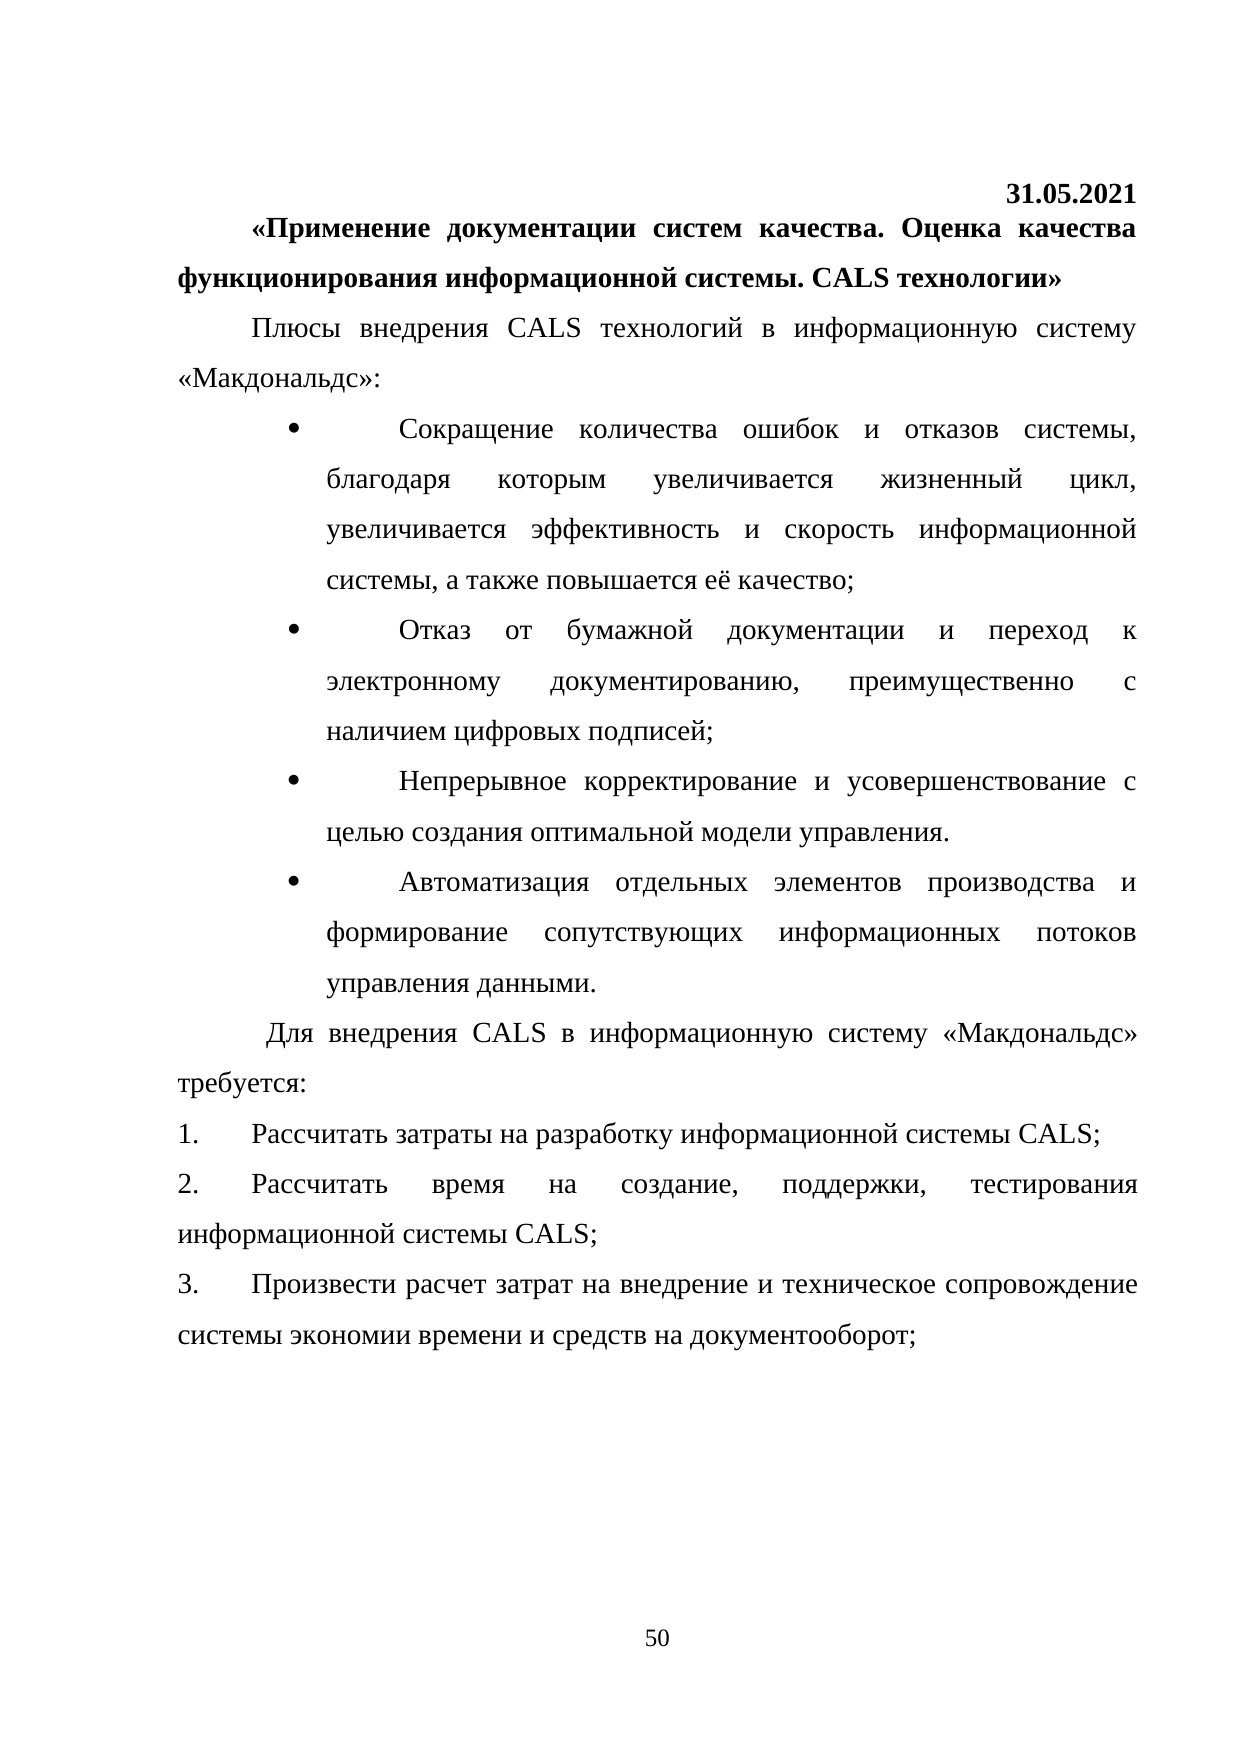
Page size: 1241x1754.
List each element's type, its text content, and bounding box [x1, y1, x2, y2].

list Для внедрения CALS в информационную систему «Макдональдс» требуется: [177, 1015, 1138, 1099]
list Автоматизация отдельных элементов производства и формирование сопутствующих информационных потоков управления данными. [288, 864, 1137, 998]
list Отказ от бумажной документации и переход к электронному документированию, преимущественно с наличием цифровых подписей; [289, 612, 1137, 747]
text Плюсы внедрения CALS технологий в информационную систему «Макдональдс»: [177, 310, 1137, 394]
subtitle «Применение документации систем качества. Оценка качества функционирования информационной системы. CALS технологии» [177, 210, 1137, 293]
list Рассчитать время на создание, поддержки, тестирования информационной системы CALS; [177, 1166, 1138, 1250]
text 31.05.2021 [177, 176, 1137, 210]
list Сокращение количества ошибок и отказов системы, благодаря которым увеличивается жизненный цикл, увеличивается эффективность и скорость информационной системы, а также повышается её качество; [289, 411, 1137, 596]
list Рассчитать затраты на разработку информационной системы CALS; [177, 1116, 1138, 1149]
list Непрерывное корректирование и усовершенствование с целью создания оптимальной модели управления. [288, 763, 1137, 847]
list Произвести расчет затрат на внедрение и техническое сопровождение системы экономии времени и средств на документооборот; [177, 1267, 1138, 1351]
